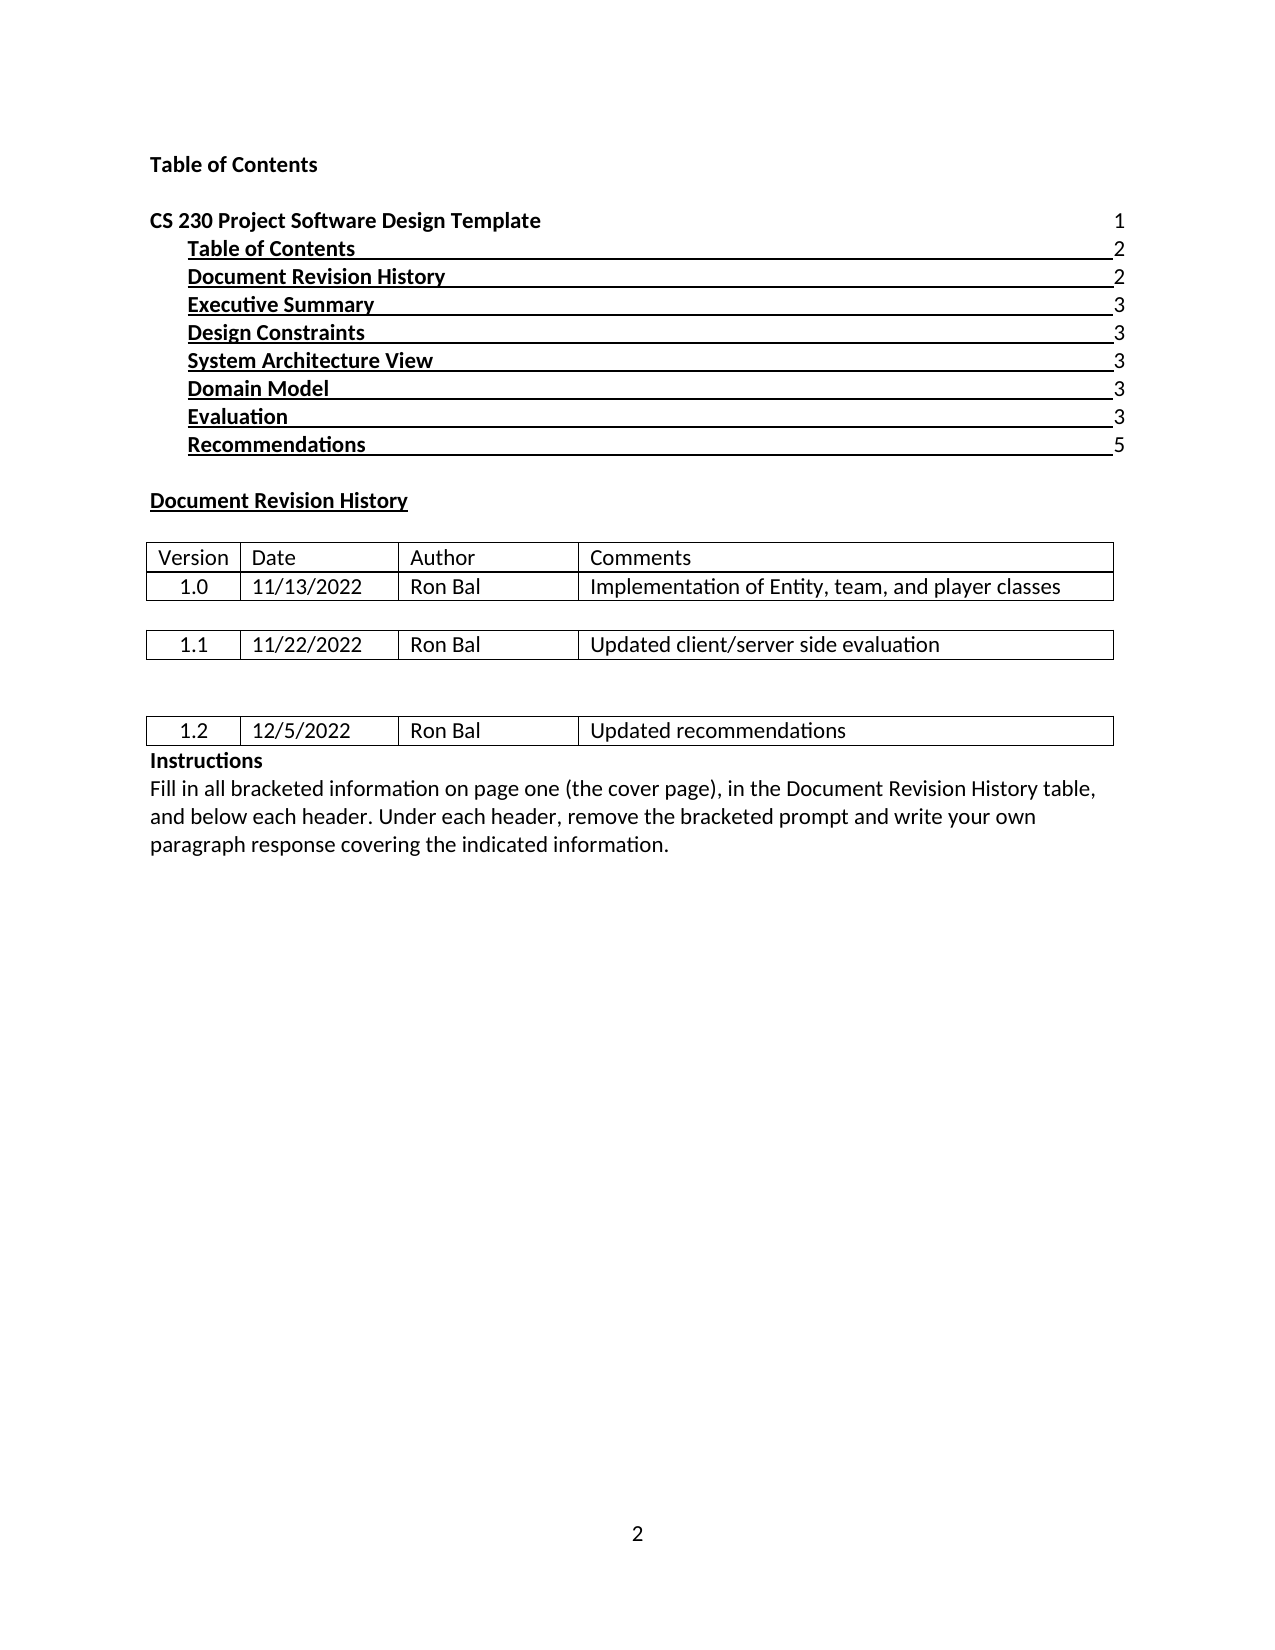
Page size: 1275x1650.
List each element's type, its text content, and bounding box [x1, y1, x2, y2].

table_header Ron Bal [399, 631, 578, 658]
table_header 1.1 [147, 631, 240, 658]
table_header 11/22/2022 [241, 631, 398, 658]
table_cell Ron Bal [399, 573, 578, 600]
table_header Author [399, 543, 578, 571]
table_cell Implementation of Entity, team, and player classes [579, 573, 1113, 600]
subtitle Document Revision History [150, 486, 1125, 514]
table_header 1.2 [147, 717, 240, 745]
text Fill in all bracketed information on page one (the cover page), in the Document Revision History table, and below each header. Under each header, remove the bracketed prompt and write your own paragraph response covering the indicated information. [150, 774, 1125, 858]
table_header Updated recommendations [579, 717, 1113, 745]
table_header Ron Bal [399, 717, 578, 745]
table_cell 11/13/2022 [241, 573, 398, 600]
text Instructions [150, 746, 1125, 774]
table_cell 1.0 [147, 573, 240, 600]
table_header Comments [579, 543, 1113, 571]
table_header 12/5/2022 [241, 717, 398, 745]
table_header Version [147, 543, 240, 571]
table_header Date [241, 543, 398, 571]
table_header Updated client/server side evaluation [579, 631, 1113, 658]
subtitle Table of Contents [150, 150, 1125, 178]
